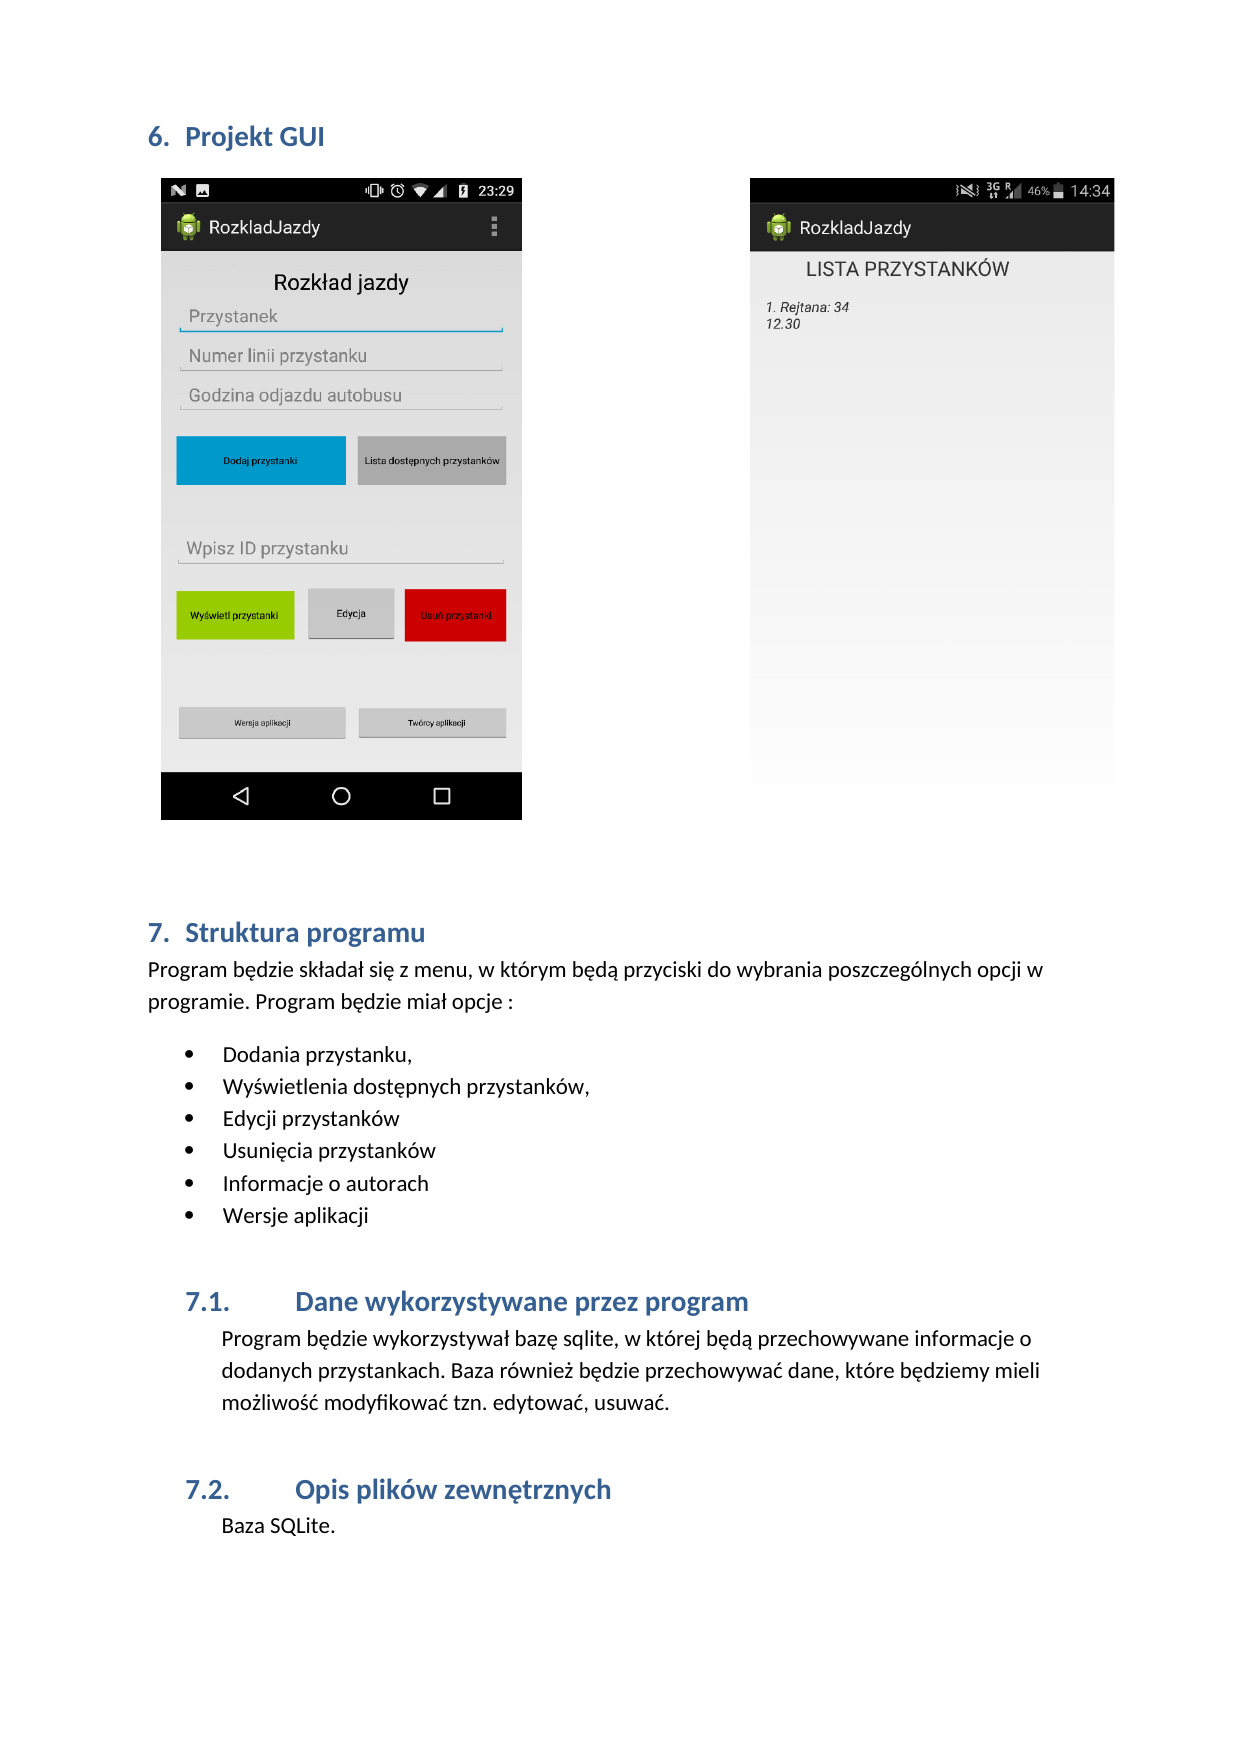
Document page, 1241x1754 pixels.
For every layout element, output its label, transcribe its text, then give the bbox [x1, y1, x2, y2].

picture [161, 178, 522, 820]
subtitle Struktura programu [148, 914, 1093, 949]
text Baza SQLite. [221, 1512, 1093, 1540]
list Usunięcia przystanków [185, 1137, 1093, 1165]
list Wyświetlenia dostępnych przystanków, [185, 1072, 1093, 1100]
subtitle Dane wykorzystywane przez program [185, 1283, 1093, 1319]
text Program będzie wykorzystywał bazę sqlite, w której będą przechowywane informacje o dodanych przystankach. Baza również będzie przechowywać dane, które będziemy mieli możliwość modyfikować tzn. edytować, usuwać. [221, 1324, 1093, 1417]
subtitle Opis plików zewnętrznych [185, 1471, 1093, 1506]
list Wersje aplikacji [185, 1201, 1093, 1229]
list Edycji przystanków [185, 1104, 1093, 1132]
text Program będzie składał się z menu, w którym będą przyciski do wybrania poszczególnych opcji w programie. Program będzie miał opcje : [148, 955, 1093, 1015]
list Informacje o autorach [185, 1169, 1093, 1197]
picture [750, 178, 1115, 827]
subtitle Projekt GUI [148, 118, 1093, 154]
list Dodania przystanku, [185, 1040, 1093, 1068]
